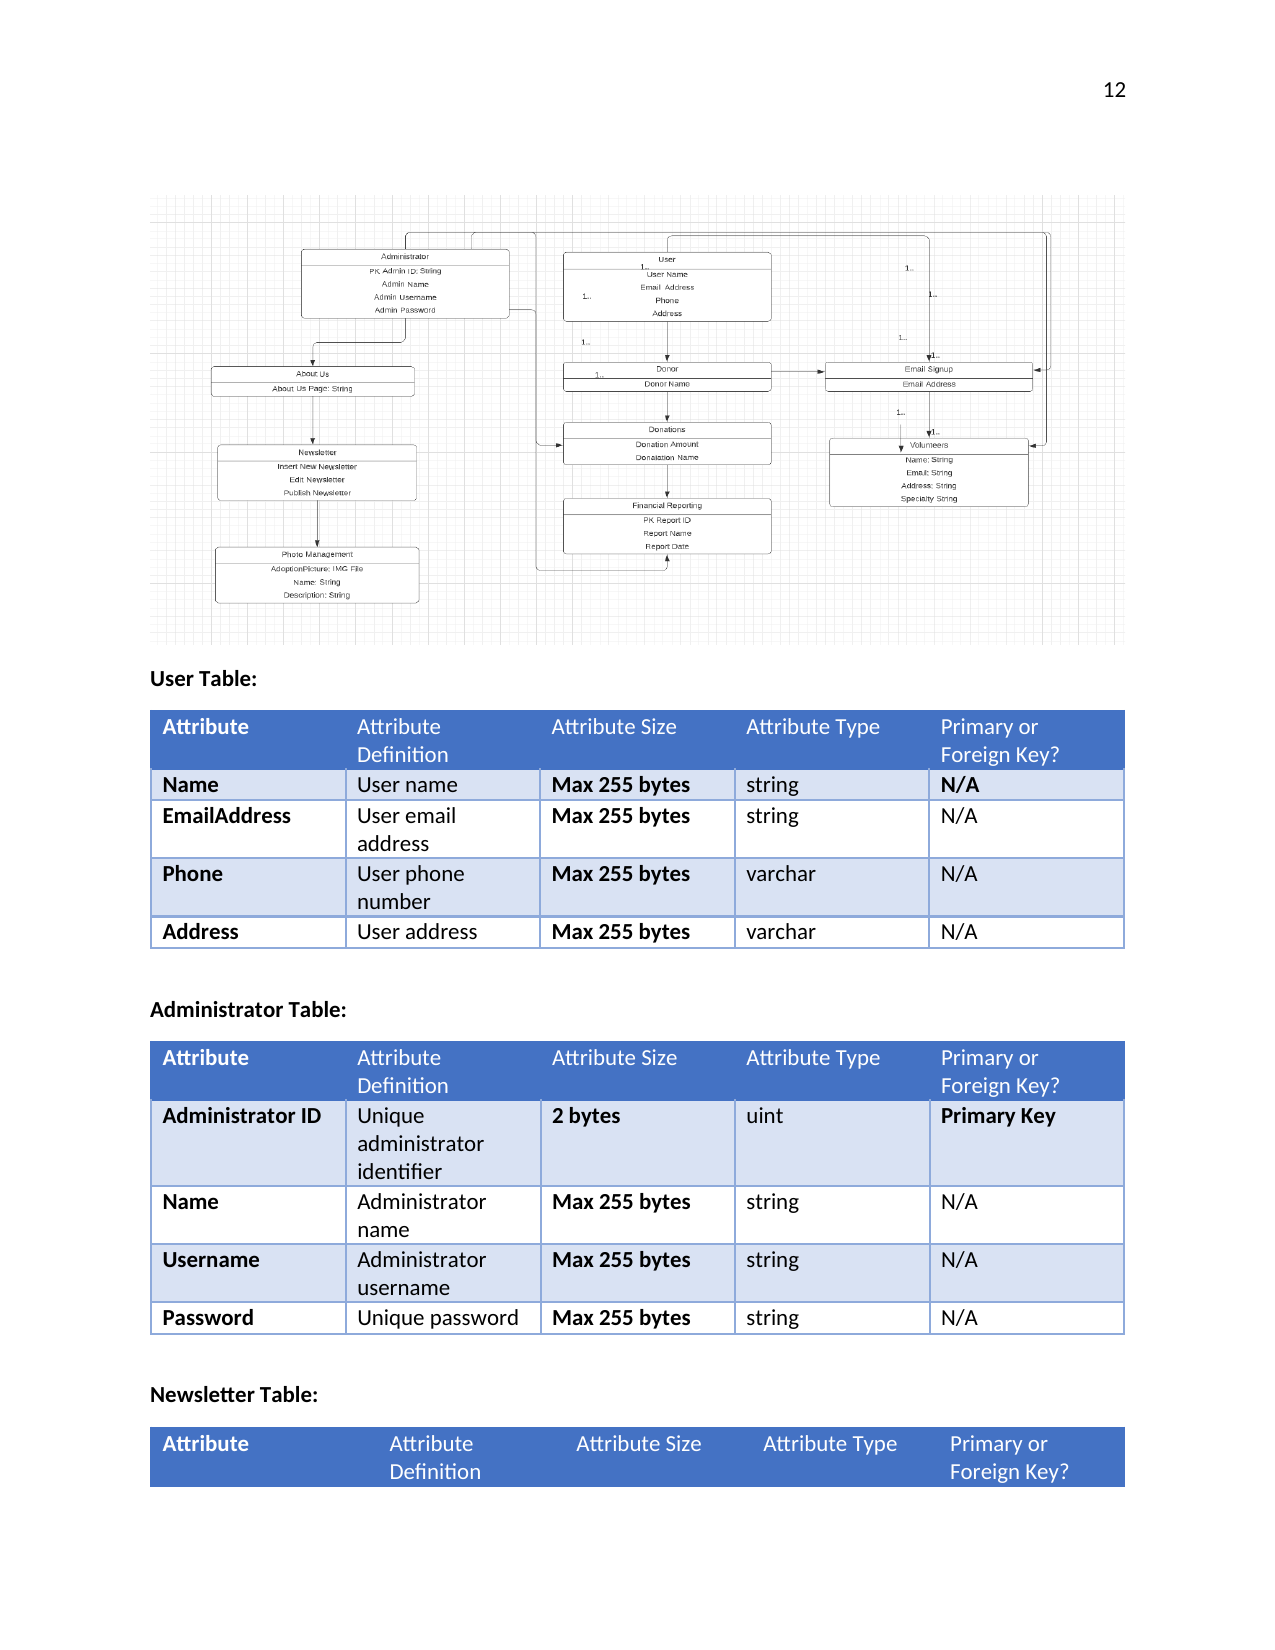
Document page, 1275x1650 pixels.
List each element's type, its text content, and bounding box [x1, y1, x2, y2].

table_header Attribute Size [566, 1429, 751, 1485]
table_cell Max 255 bytes [541, 859, 734, 915]
table_cell varchar [736, 859, 928, 915]
table_cell Max 255 bytes [542, 1245, 734, 1301]
table_cell Max 255 bytes [542, 1187, 734, 1243]
table_cell varchar [736, 918, 928, 947]
table_cell string [736, 770, 928, 799]
table_cell Unique administrator identifier [347, 1101, 540, 1185]
table_cell string [736, 1303, 929, 1332]
table_cell Max 255 bytes [541, 770, 734, 799]
text User Table: [150, 664, 1125, 692]
table_cell string [736, 1245, 929, 1301]
table_cell Name [152, 1187, 345, 1243]
table_cell Address [152, 918, 345, 947]
table_header Attribute Size [541, 712, 734, 768]
table_cell N/A [930, 918, 1123, 947]
table_cell User phone number [347, 859, 539, 915]
table_cell Max 255 bytes [541, 918, 734, 947]
text Administrator Table: [150, 995, 1125, 1023]
table_cell Administrator username [347, 1245, 540, 1301]
table_cell string [736, 801, 928, 857]
table_header Attribute Type [752, 1429, 938, 1485]
table_header Primary or Foreign Key? [930, 712, 1123, 768]
table_header Attribute [152, 1043, 345, 1099]
table_cell Phone [152, 859, 345, 915]
table_header Primary or Foreign Key? [939, 1429, 1123, 1485]
table_header Attribute Type [736, 1043, 929, 1099]
table_cell User name [347, 770, 539, 799]
table_header Primary or Foreign Key? [930, 1043, 1123, 1099]
table_cell 2 bytes [542, 1101, 734, 1185]
table_cell User email address [347, 801, 539, 857]
table_header Attribute Definition [346, 1043, 540, 1099]
table_cell Unique password [347, 1303, 540, 1332]
table_cell Name [152, 770, 345, 799]
table_cell EmailAddress [152, 801, 345, 857]
table_header Attribute Type [735, 712, 929, 768]
table_cell N/A [931, 1187, 1123, 1243]
table_cell string [736, 1187, 929, 1243]
table_cell N/A [931, 1303, 1123, 1332]
table_cell Max 255 bytes [541, 801, 734, 857]
table_header Attribute Definition [379, 1429, 564, 1485]
table_header Attribute [152, 712, 345, 768]
table_cell Max 255 bytes [542, 1303, 734, 1332]
picture [150, 195, 1125, 645]
table_cell Administrator ID [152, 1101, 345, 1185]
table_cell uint [736, 1101, 929, 1185]
table_header Attribute Definition [346, 712, 540, 768]
table_cell Username [152, 1245, 345, 1301]
table_header Attribute Size [541, 1043, 734, 1099]
table_header Attribute [152, 1429, 378, 1485]
table_cell Administrator name [347, 1187, 540, 1243]
table_cell N/A [930, 859, 1123, 915]
table_cell N/A [931, 1245, 1123, 1301]
table_cell User address [347, 918, 539, 947]
text Newsletter Table: [150, 1381, 1125, 1409]
table_cell Password [152, 1303, 345, 1332]
table_cell N/A [930, 770, 1123, 799]
table_cell Primary Key [931, 1101, 1123, 1185]
table_cell N/A [930, 801, 1123, 857]
